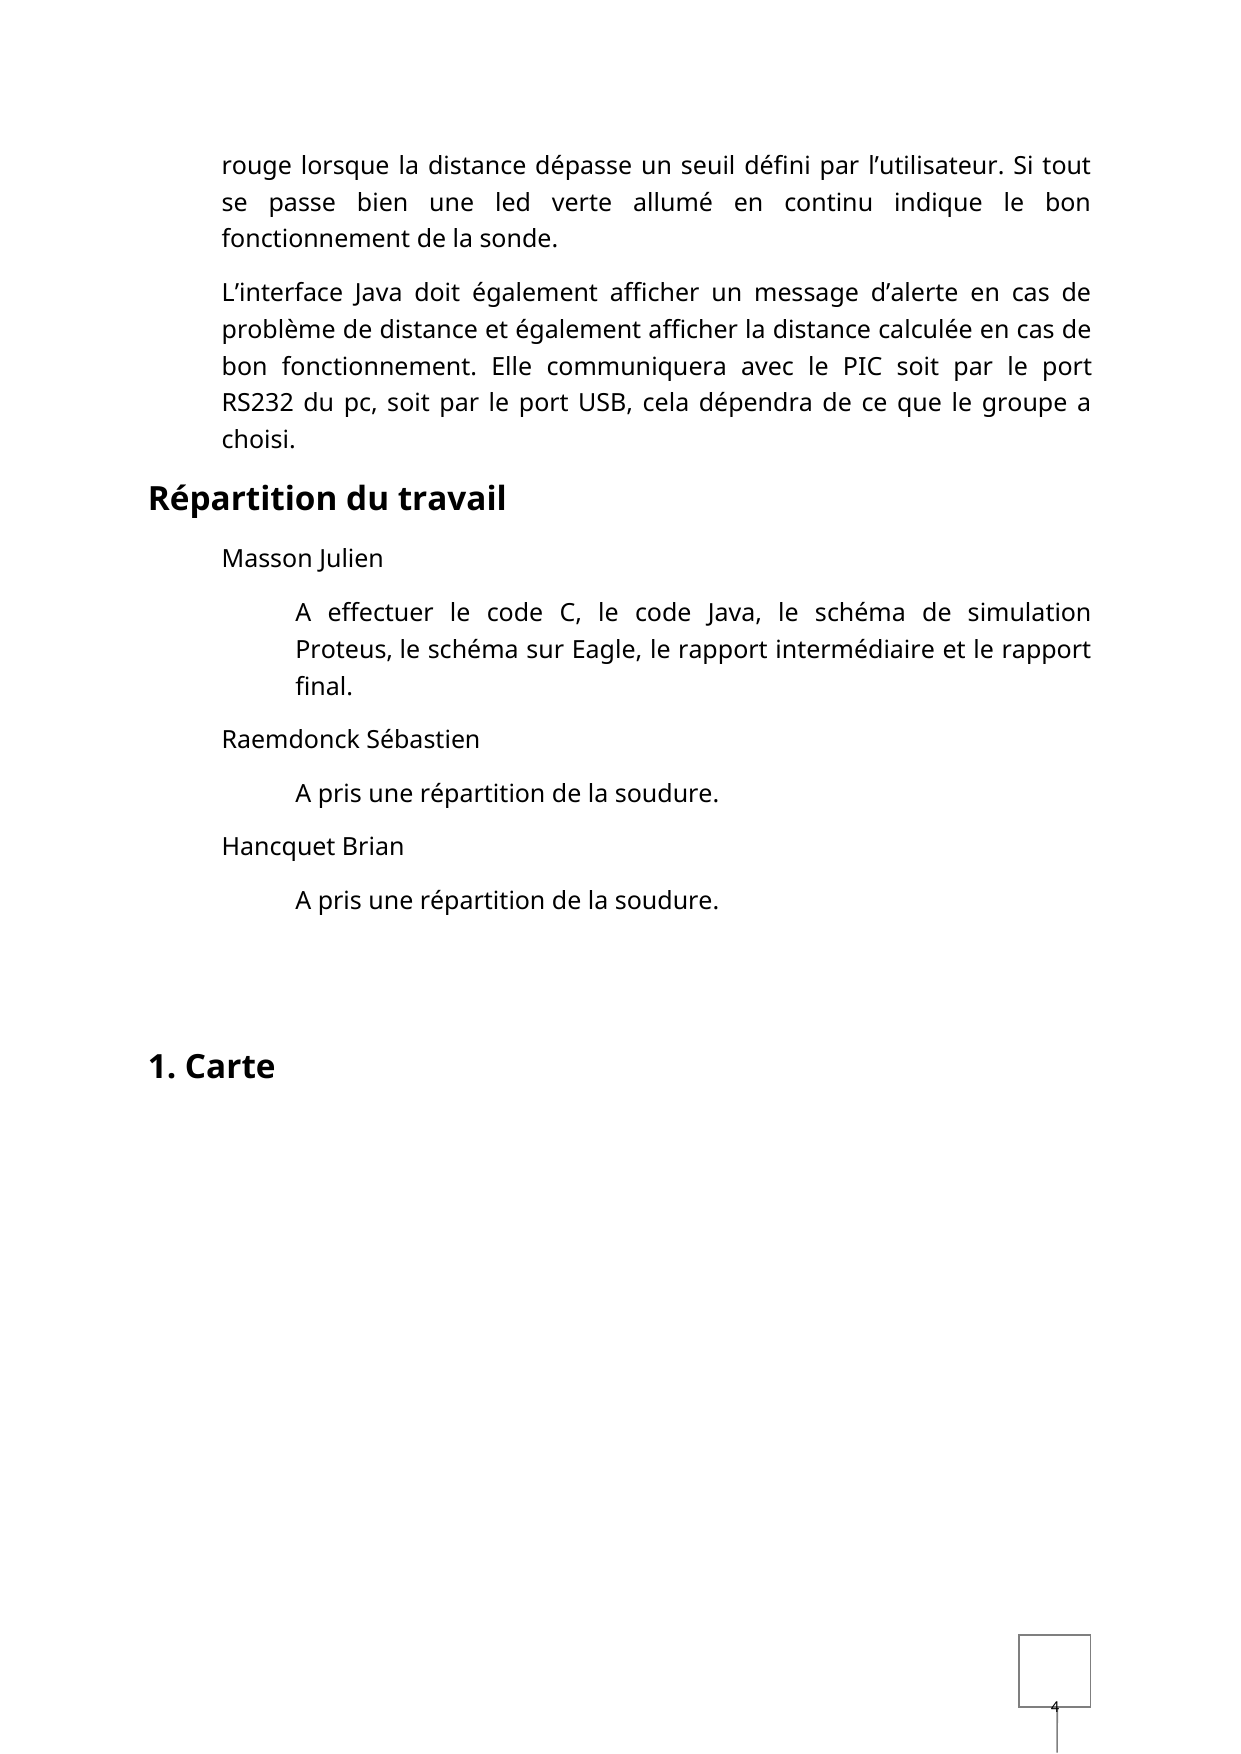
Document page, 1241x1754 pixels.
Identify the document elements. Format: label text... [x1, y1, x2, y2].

text A pris une répartition de la soudure. [148, 775, 1093, 809]
text 1. Carte [148, 1043, 1093, 1088]
text A effectuer le code C, le code Java, le schéma de simulation Proteus, le schéma sur Eagle, le rapport intermédiaire et le rapport final. [295, 595, 1093, 703]
text Répartition du travail [148, 475, 1093, 521]
text Raemdonck Sébastien [148, 722, 1093, 756]
text L’interface Java doit également afficher un message d’alerte en cas de problème de distance et également afficher la distance calculée en cas de bon fonctionnement. Elle communiquera avec le PIC soit par le port RS232 du pc, soit par le port USB, cela dépendra de ce que le groupe a choisi. [221, 274, 1093, 456]
text Hancquet Brian [148, 829, 1093, 863]
text Masson Julien [148, 541, 1093, 575]
text A pris une répartition de la soudure. [148, 882, 1093, 916]
